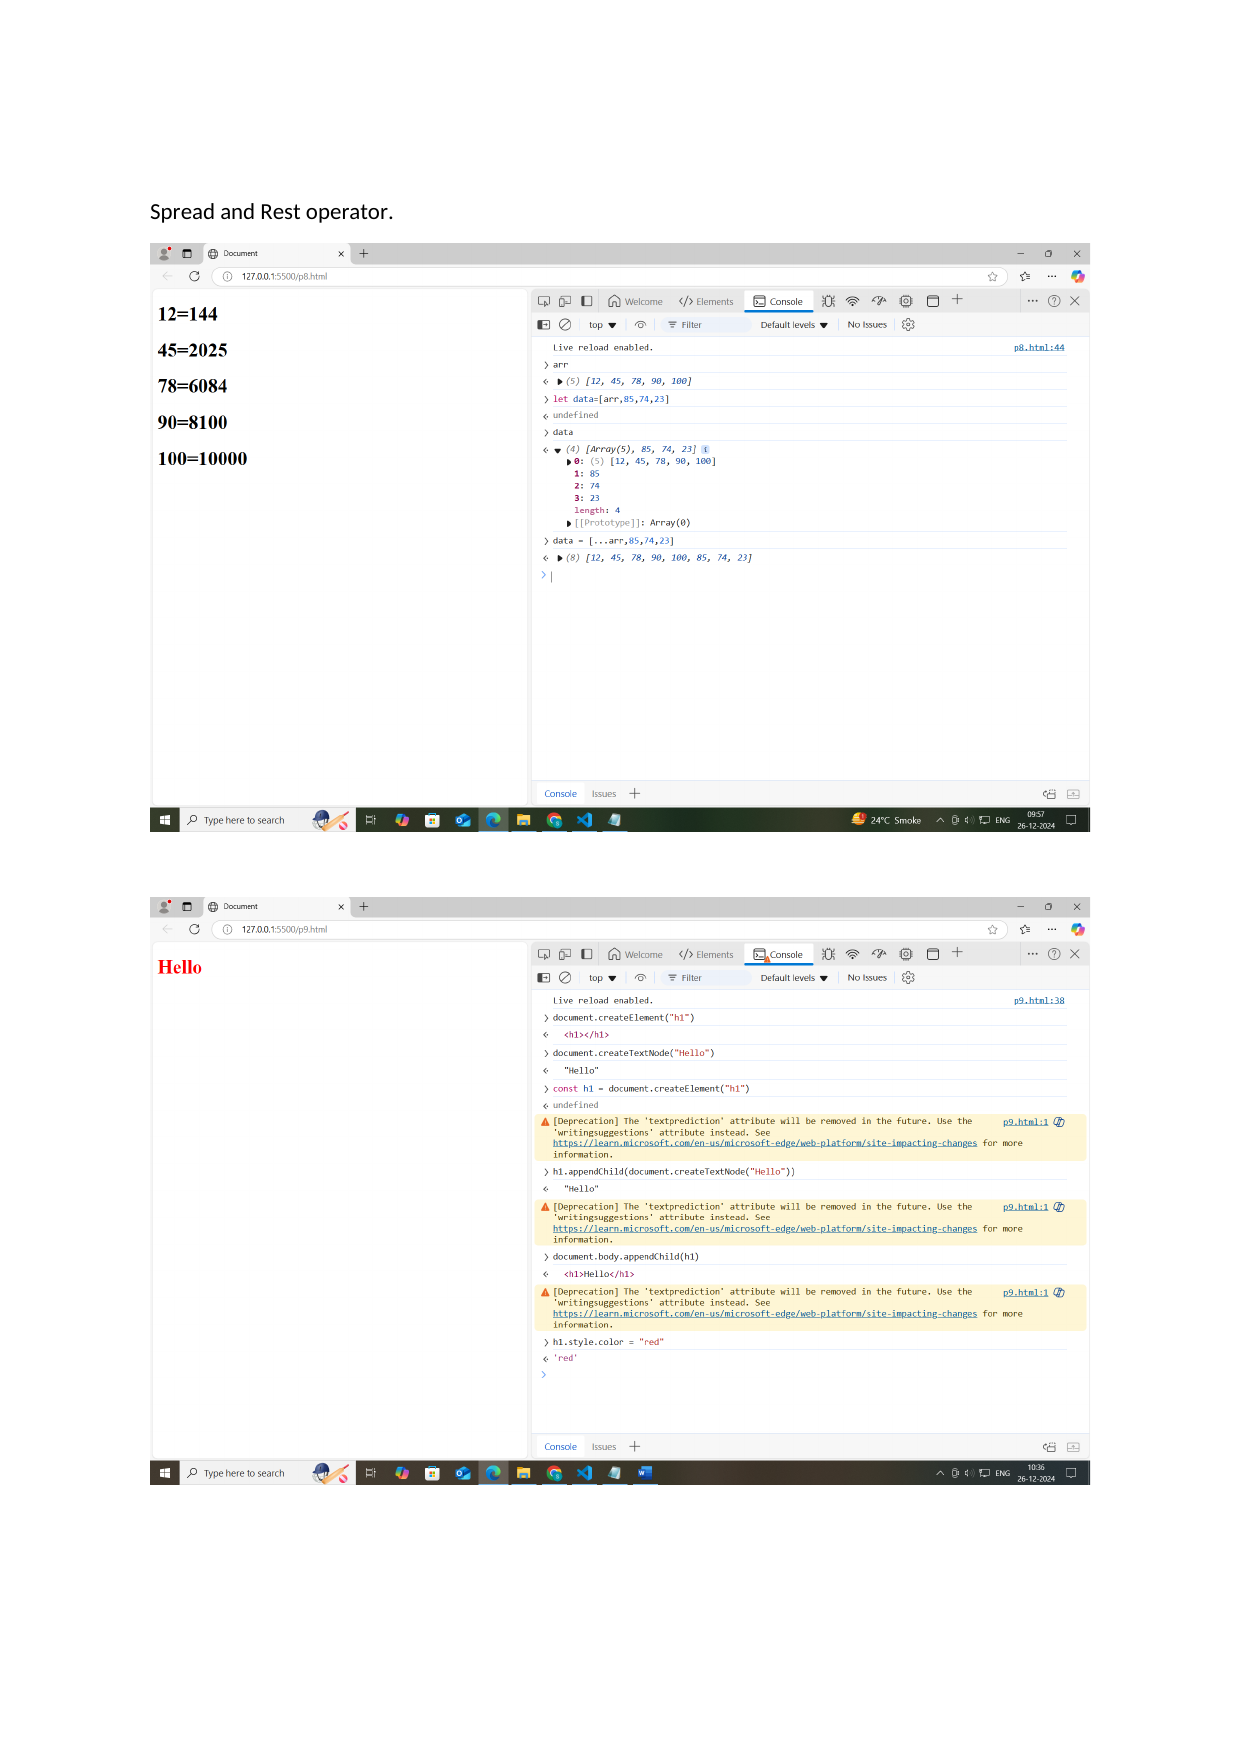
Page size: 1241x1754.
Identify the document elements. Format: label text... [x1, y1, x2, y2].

picture [150, 897, 1091, 1485]
text Spread and Rest operator. [150, 197, 1090, 225]
picture [150, 243, 1091, 832]
